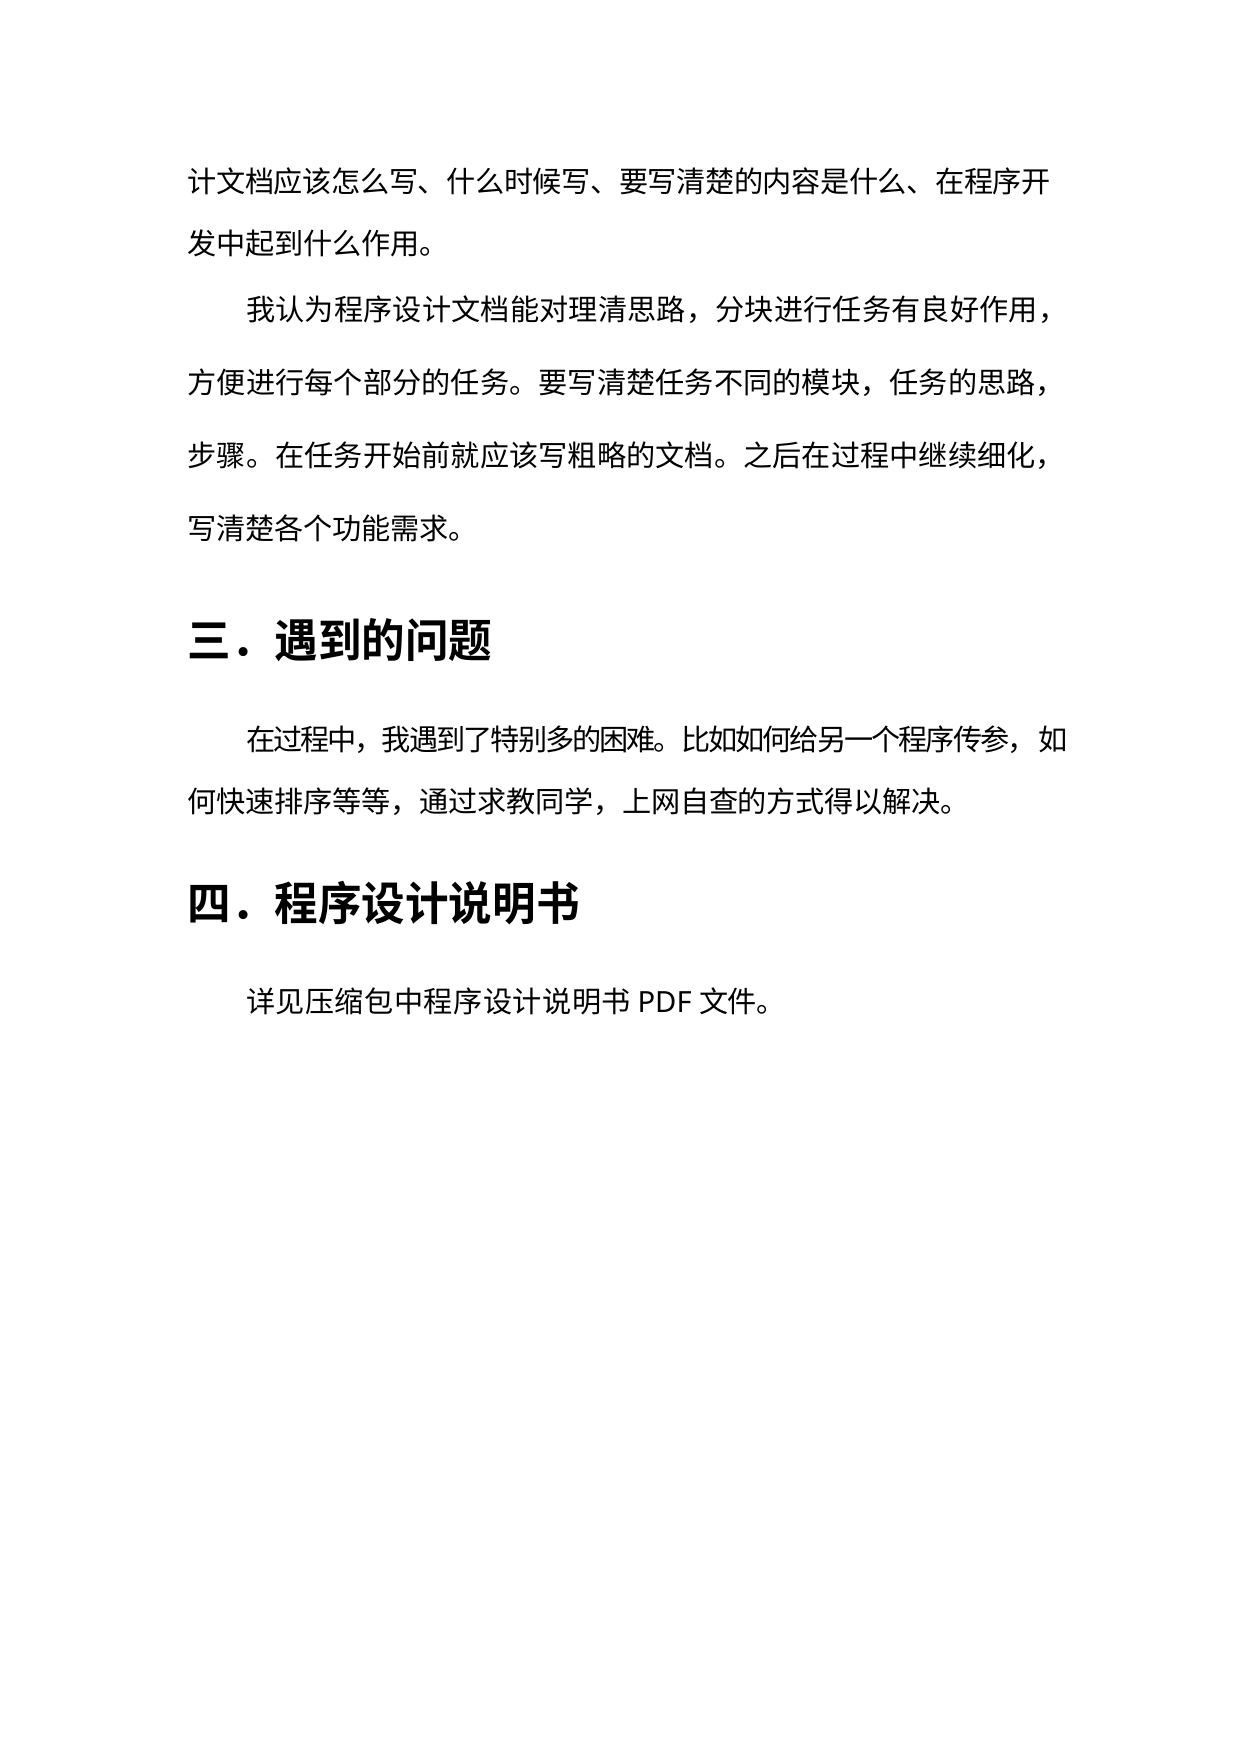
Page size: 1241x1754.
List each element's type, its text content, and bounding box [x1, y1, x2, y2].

subtitle 三．遇到的问题 [187, 605, 1094, 671]
text 在过程中，我遇到了特别多的困难。比如如何给另一个程序传参，如何快速排序等等，通过求教同学，上网自查的方式得以解决。 [187, 716, 1068, 820]
text 计文档应该怎么写、什么时候写、要写清楚的内容是什么、在程序开发中起到什么作用。 [187, 159, 1053, 263]
text 详见压缩包中程序设计说明书PDF 文件。 [246, 978, 1094, 1021]
subtitle 四．程序设计说明书 [187, 867, 1094, 933]
text 我认为程序设计文档能对理清思路，分块进行任务有良好作用，方便进行每个部分的任务。要写清楚任务不同的模块，任务的思路，步骤。在任务开始前就应该写粗略的文档。之后在过程中继续细化，写清楚各个功能需求。 [187, 286, 1068, 548]
